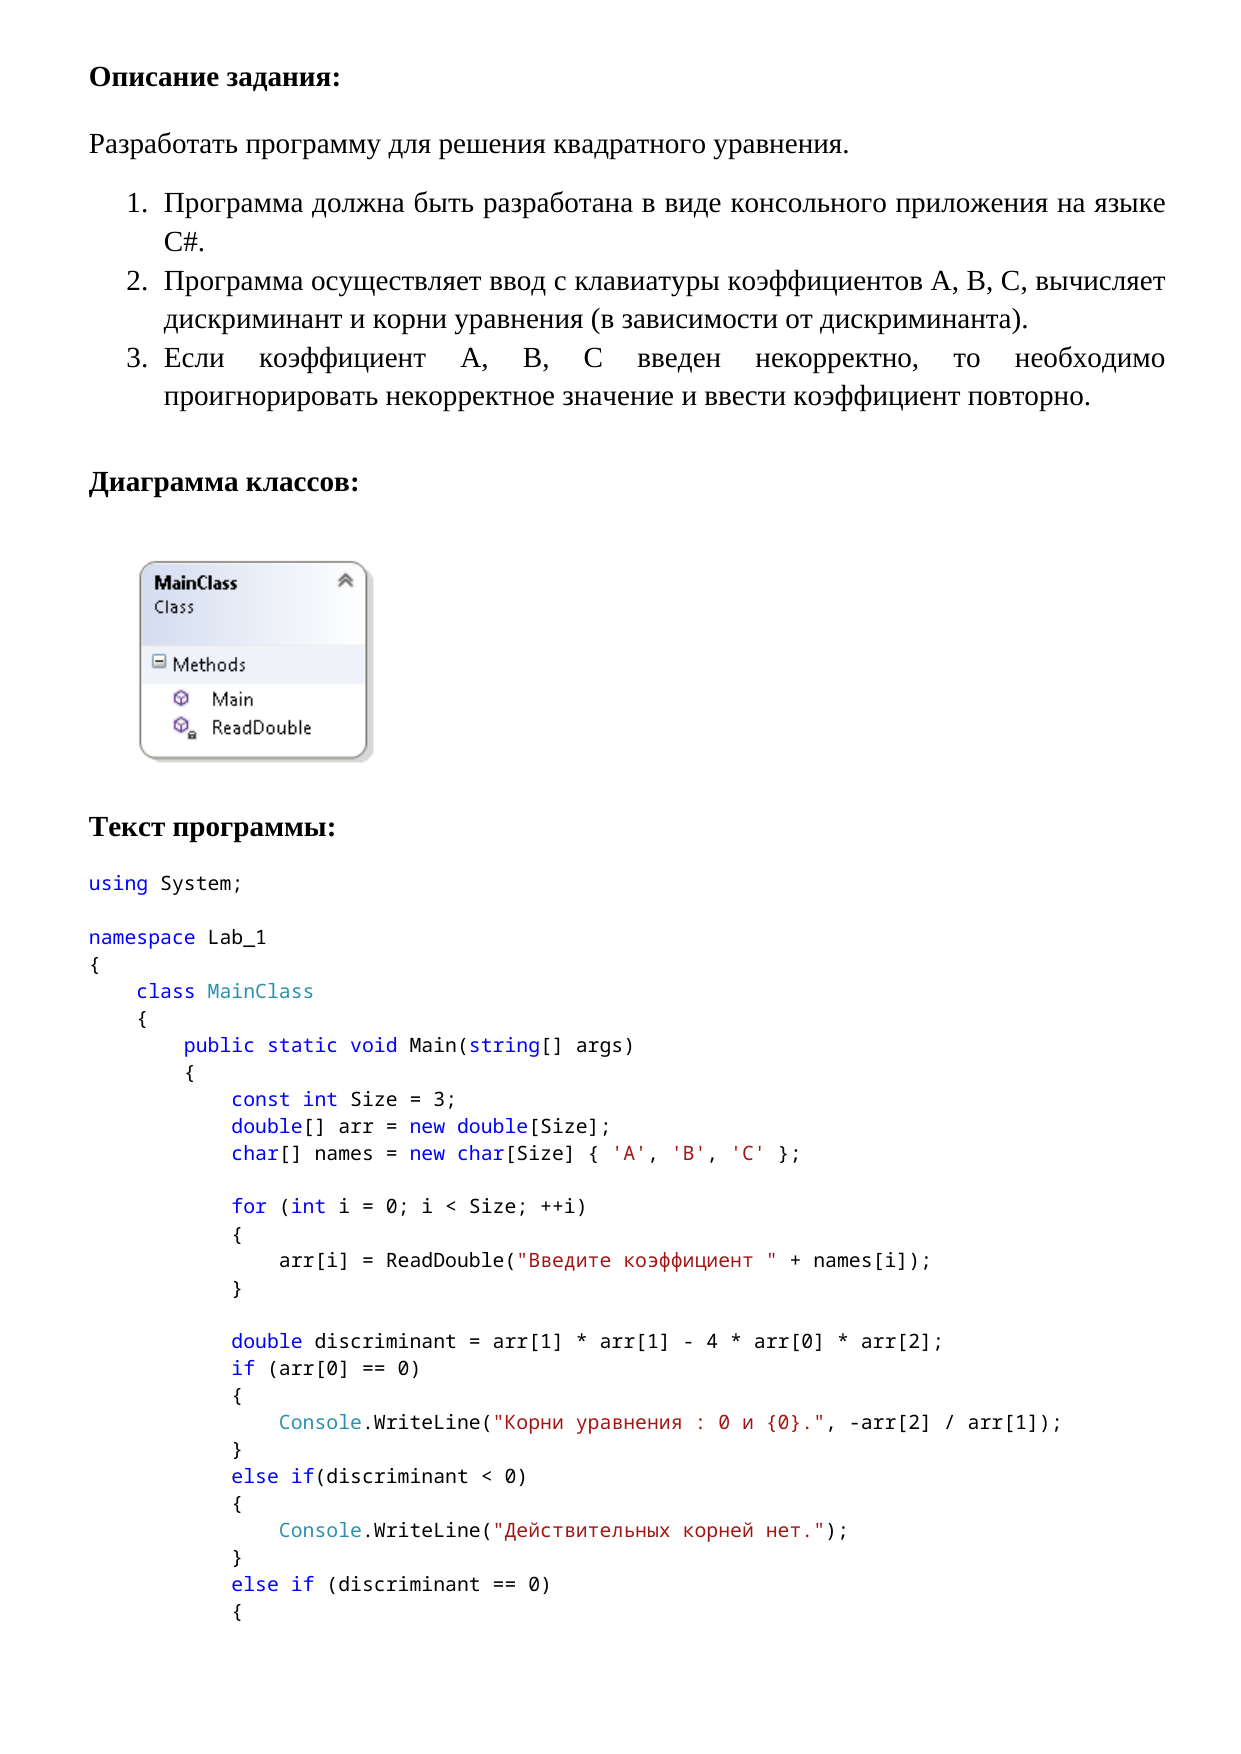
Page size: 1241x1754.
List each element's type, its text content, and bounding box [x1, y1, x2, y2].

text const int Size = 3; [89, 1085, 1167, 1112]
text { [89, 1597, 1167, 1624]
text using System; [89, 869, 1167, 896]
list Программа осуществляет ввод с клавиатуры коэффициентов А, В, С, вычисляет дискриминант и корни уравнения (в зависимости от дискриминанта). [126, 263, 1167, 335]
text { [89, 1220, 1167, 1247]
text double discriminant = arr[1] * arr[1] - 4 * arr[0] * arr[2]; [89, 1328, 1167, 1355]
text Console.WriteLine("Корни уравнения : 0 и {0}.", -arr[2] / arr[1]); [89, 1409, 1167, 1436]
text { [89, 1058, 1167, 1085]
text { [89, 1004, 1167, 1031]
list Если коэффициент А, В, С введен некорректно, то необходимо проигнорировать некорректное значение и ввести коэффициент повторно. [126, 340, 1167, 412]
text } [89, 1274, 1167, 1301]
text Диаграмма классов: [89, 464, 1167, 497]
text public static void Main(string[] args) [89, 1031, 1167, 1058]
picture [88, 531, 448, 810]
text arr[i] = ReadDouble("Введите коэффициент " + names[i]); [89, 1247, 1167, 1274]
text else if (discriminant == 0) [89, 1571, 1167, 1597]
text } [89, 1436, 1167, 1463]
text Текст программы: [89, 809, 1167, 843]
text Разработать программу для решения квадратного уравнения. [89, 126, 1167, 160]
text if (arr[0] == 0) [89, 1355, 1167, 1382]
text char[] names = new char[Size] { 'A', 'B', 'C' }; [89, 1139, 1167, 1166]
text Описание задания: [89, 59, 1167, 93]
text { [89, 1382, 1167, 1409]
text else if(discriminant < 0) [89, 1463, 1167, 1489]
text { [89, 950, 1167, 977]
text class MainClass [89, 977, 1167, 1004]
text double[] arr = new double[Size]; [89, 1112, 1167, 1139]
list Программа должна быть разработана в виде консольного приложения на языке C#. [126, 186, 1167, 258]
text for (int i = 0; i < Size; ++i) [89, 1193, 1167, 1220]
text { [89, 1489, 1167, 1517]
text } [89, 1543, 1167, 1571]
text namespace Lab_1 [89, 923, 1167, 950]
text Console.WriteLine("Действительных корней нет."); [89, 1517, 1167, 1543]
